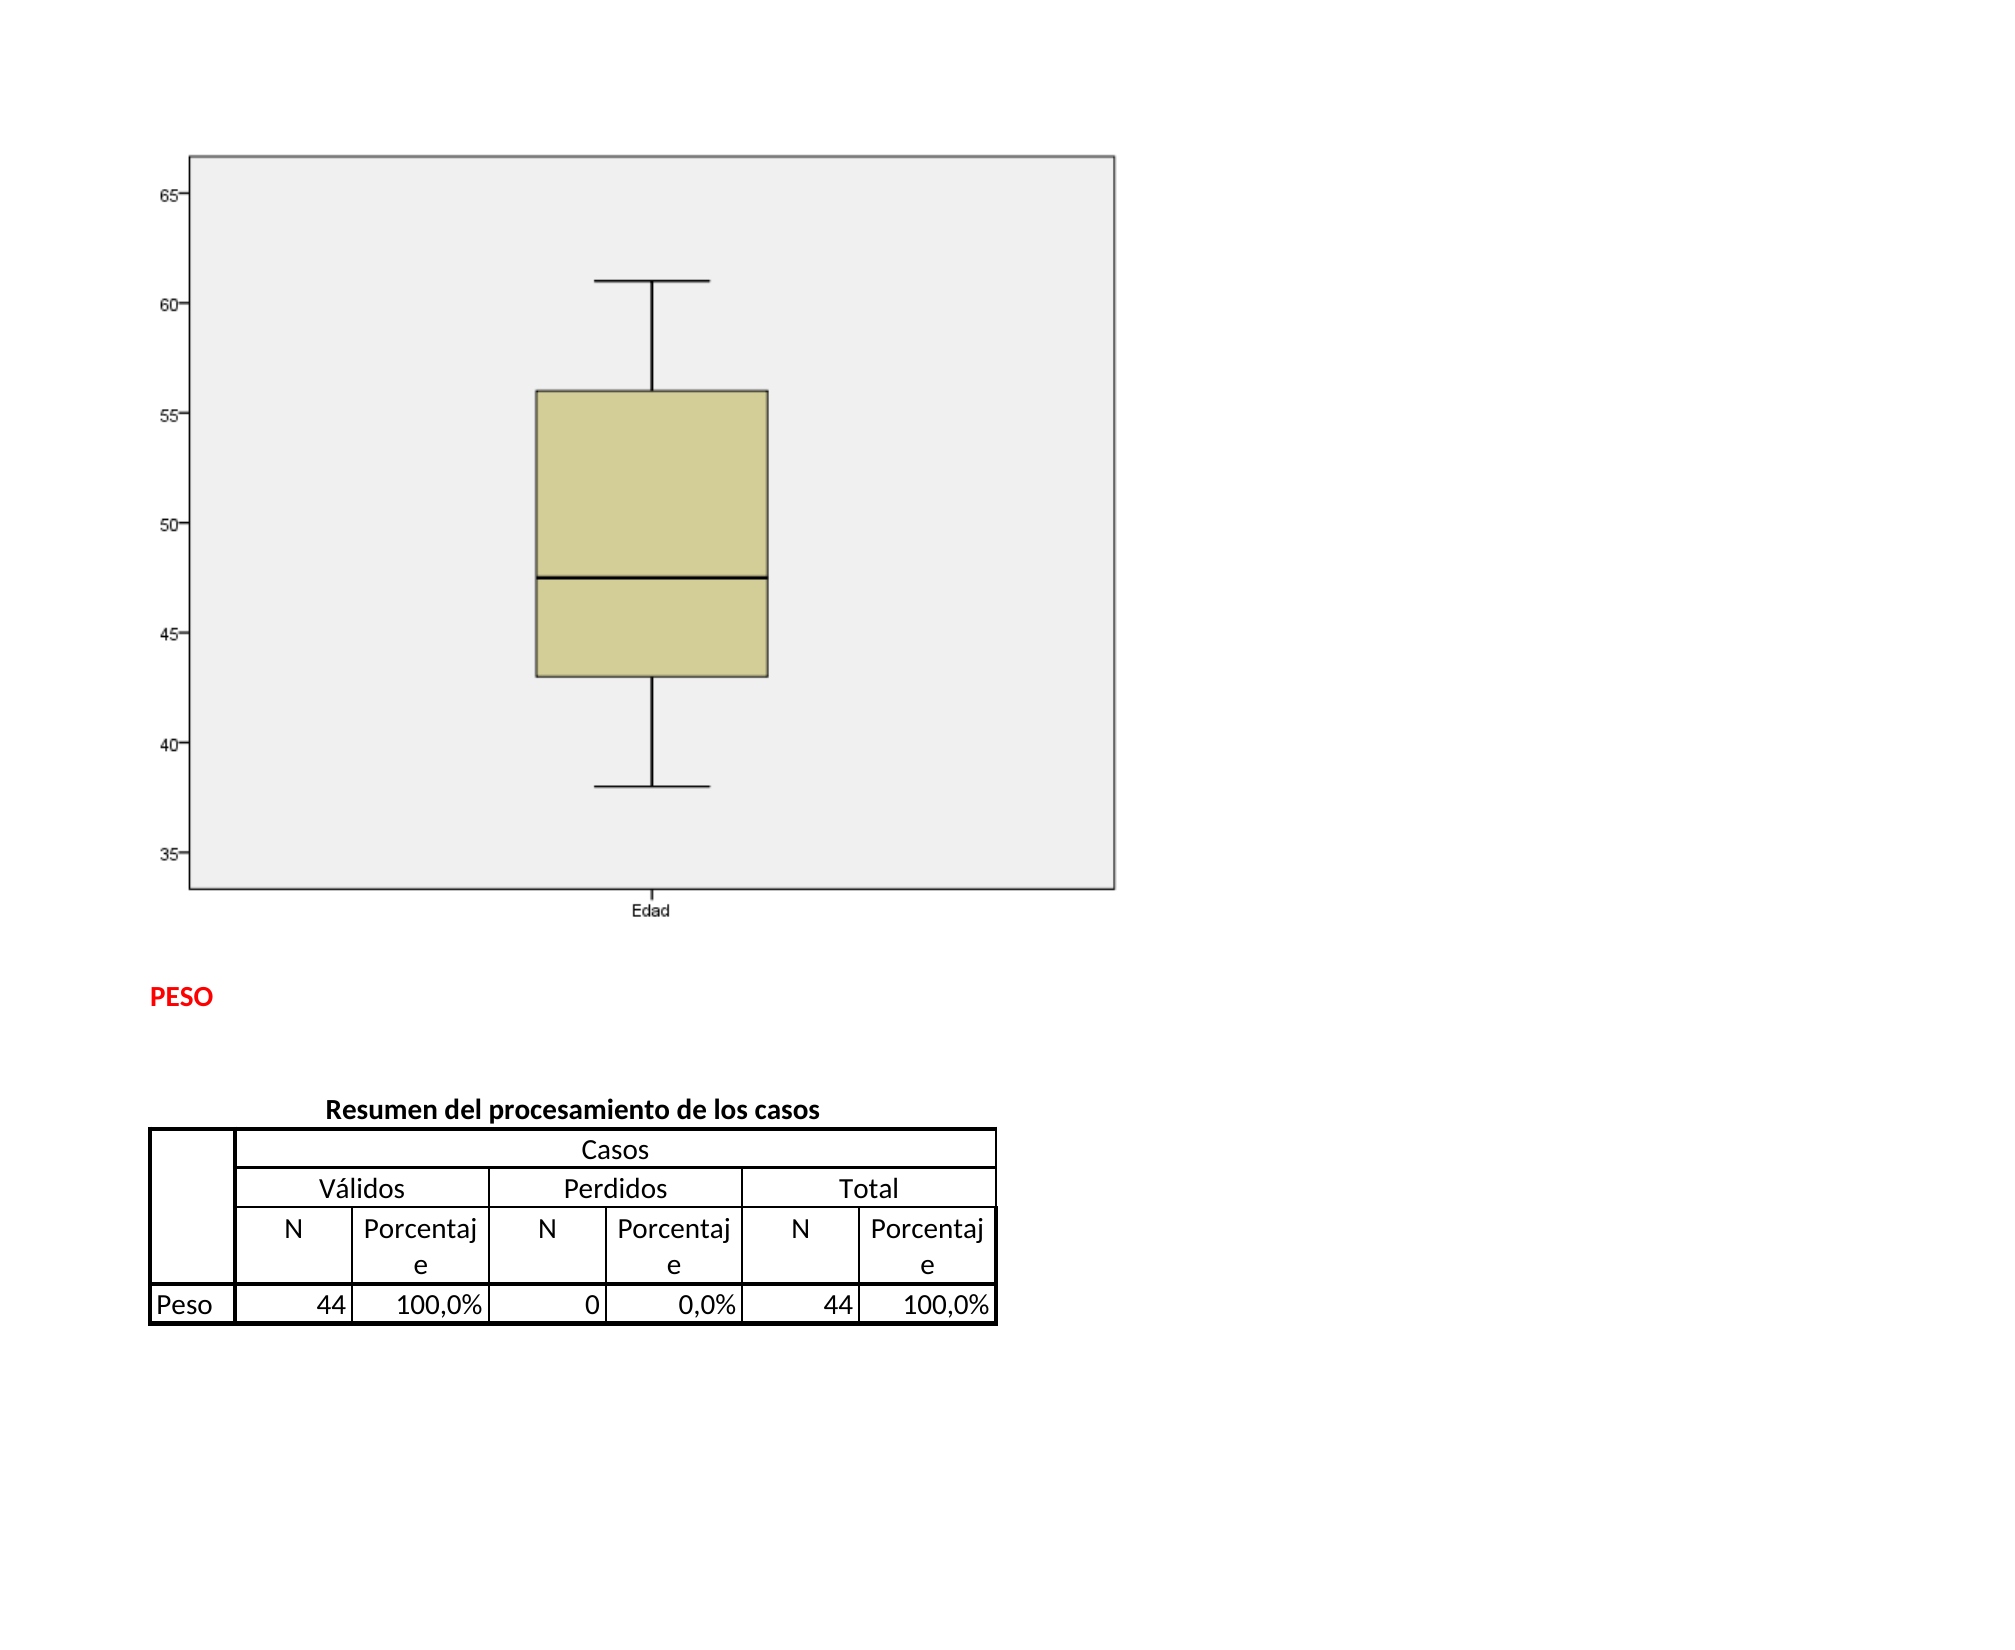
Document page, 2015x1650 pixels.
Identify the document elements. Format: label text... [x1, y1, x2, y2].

table_cell 0 [490, 1286, 605, 1321]
table_cell Perdidos [490, 1169, 741, 1206]
table_cell 0,0% [607, 1286, 741, 1321]
picture [150, 150, 1125, 931]
table_cell [152, 1131, 233, 1282]
table_cell Porcentaje [353, 1208, 488, 1282]
table_cell 44 [743, 1286, 858, 1321]
table_cell N [490, 1208, 605, 1282]
table_cell N [743, 1208, 858, 1282]
table_cell Porcentaje [607, 1208, 741, 1282]
table_cell Total [743, 1169, 995, 1206]
table_cell 100,0% [860, 1286, 994, 1321]
text PESO [150, 972, 1864, 1014]
table_cell N [237, 1208, 351, 1282]
table_cell Peso [152, 1286, 233, 1321]
table_cell Casos [237, 1131, 995, 1166]
table_header Resumen del procesamiento de los casos [150, 1091, 996, 1127]
table_cell Válidos [237, 1169, 488, 1206]
table_cell 44 [237, 1286, 351, 1321]
table_cell Porcentaje [860, 1208, 994, 1282]
table_cell 100,0% [353, 1286, 488, 1321]
